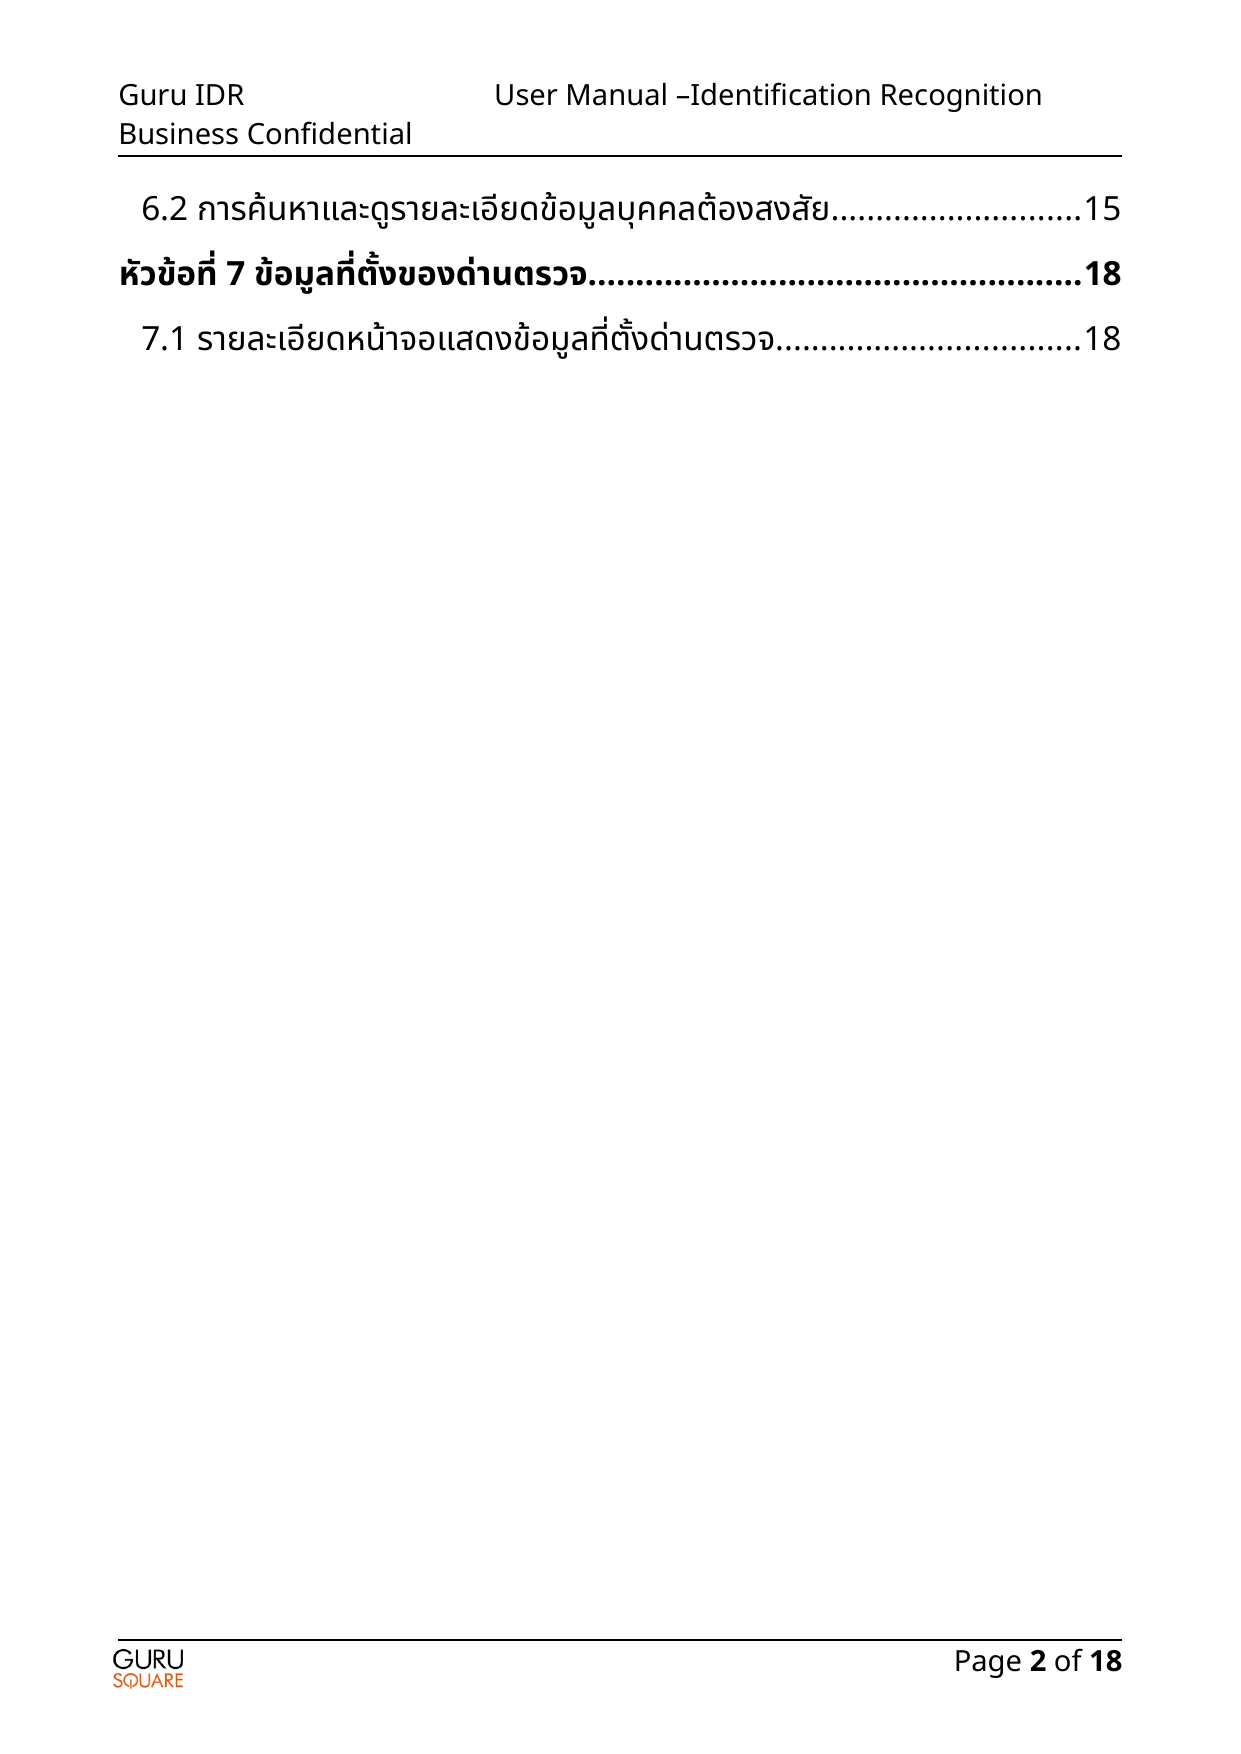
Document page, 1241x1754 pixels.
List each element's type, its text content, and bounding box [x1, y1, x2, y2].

text หัวข้อที่ 7 ข้อมูลที่ตั้งของด่านตรวจ 18 [118, 250, 1122, 300]
picture [111, 1646, 186, 1690]
text 7.1 รายละเอียดหน้าจอแสดงข้อมูลที่ตั้งด่านตรวจ 18 [141, 315, 1122, 365]
text 6.2 การค้นหาและดูรายละเอียดข้อมูลบุคคลต้องสงสัย 15 [141, 185, 1122, 235]
